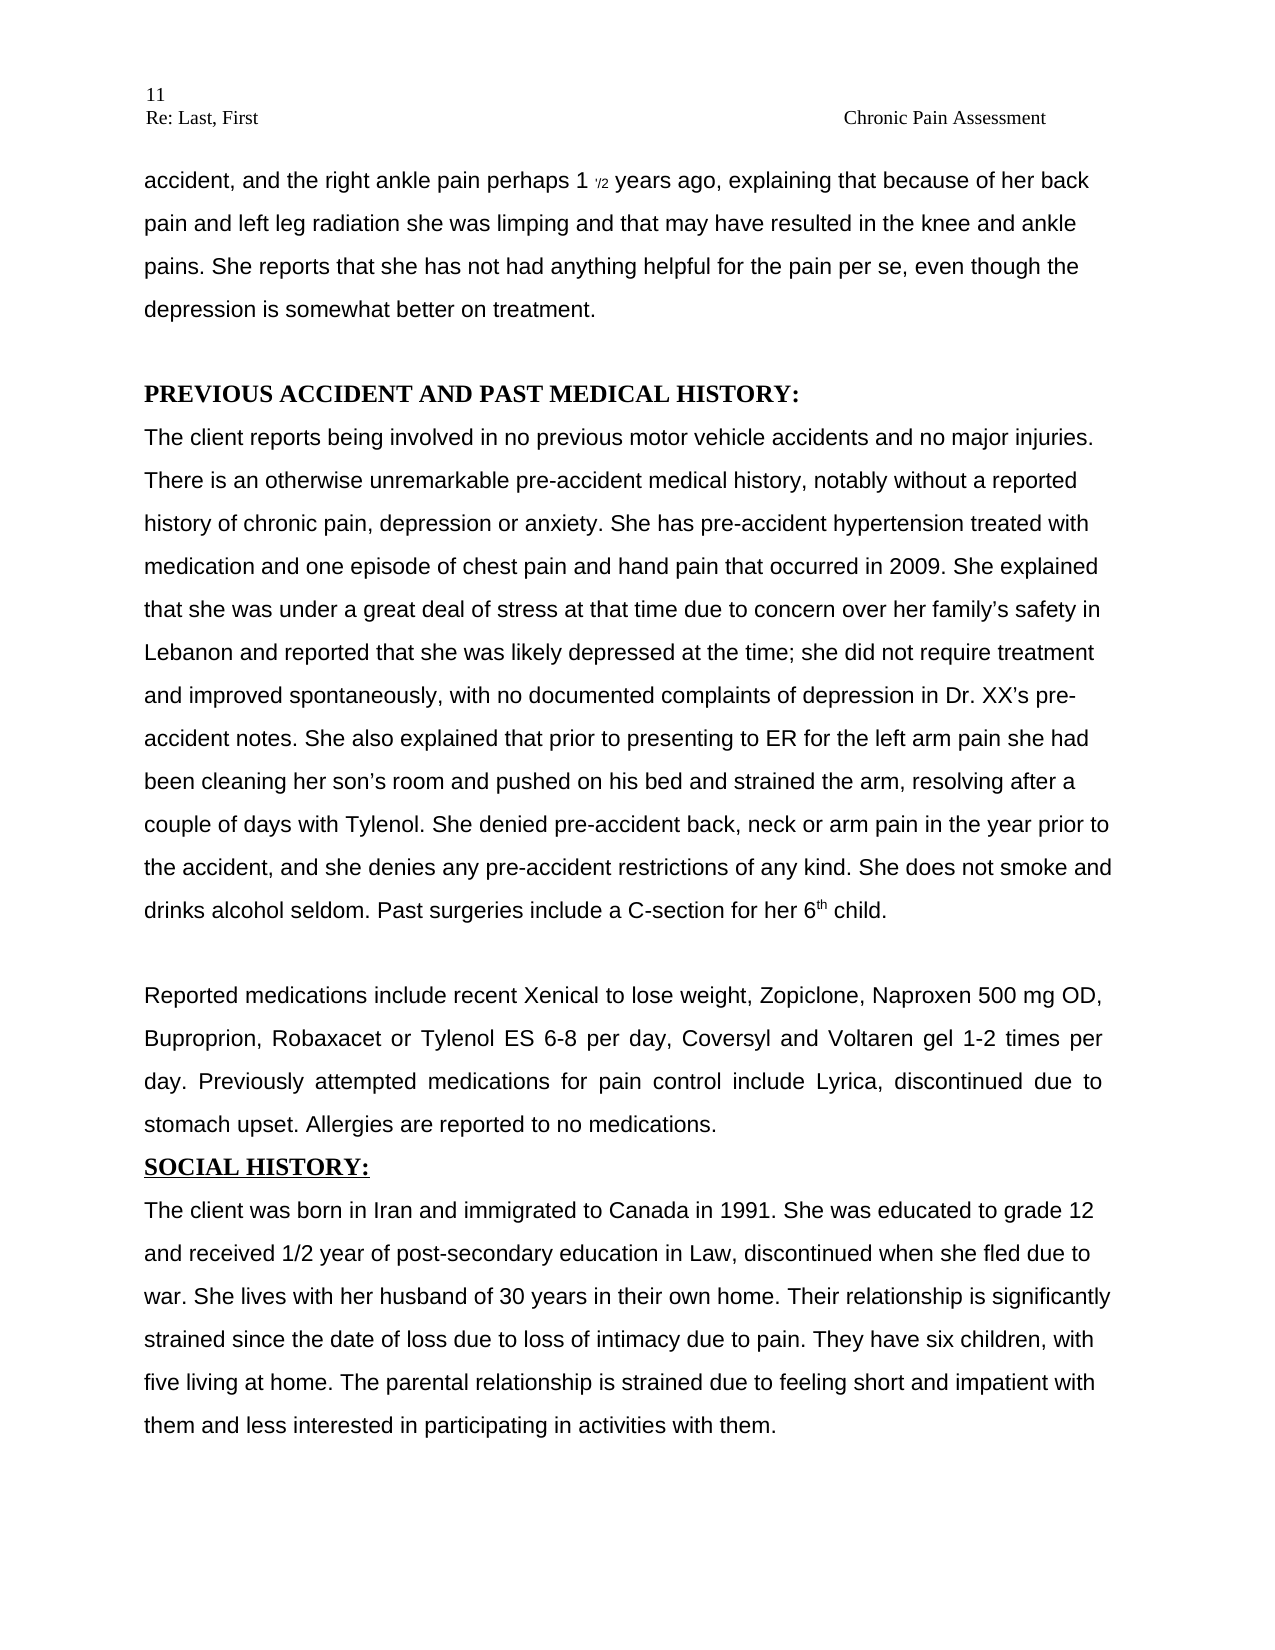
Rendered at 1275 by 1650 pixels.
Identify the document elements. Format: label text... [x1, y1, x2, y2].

text Reported medications include recent Xenical to lose weight, Zopiclone, Naproxen 500 mg OD, Buproprion, Robaxacet or Tylenol ES 6-8 per day, Coversyl and Voltaren gel 1-2 times per day. Previously attempted medications for pain control include Lyrica, discontinued due to stomach upset. Allergies are reported to no medications. [144, 969, 1103, 1141]
subtitle SOCIAL HISTORY: [144, 1141, 1126, 1184]
subtitle PREVIOUS ACCIDENT AND PAST MEDICAL HISTORY: [144, 368, 1126, 411]
text The client reports being involved in no previous motor vehicle accidents and no major injuries. There is an otherwise unremarkable pre-accident medical history, notably without a reported history of chronic pain, depression or anxiety. She has pre-accident hypertension treated with medication and one episode of chest pain and hand pain that occurred in 2009. She explained that she was under a great deal of stress at that time due to concern over her family’s safety in Lebanon and reported that she was likely depressed at the time; she did not require treatment and improved spontaneously, with no documented complaints of depression in Dr. XX’s pre-accident notes. She also explained that prior to presenting to ER for the left arm pain she had been cleaning her son’s room and pushed on his bed and strained the arm, resolving after a couple of days with Tylenol. She denied pre-accident back, neck or arm pain in the year prior to the accident, and she denies any pre-accident restrictions of any kind. She does not smoke and drinks alcohol seldom. Past surgeries include a C-section for her 6th child. [144, 411, 1126, 927]
text The client was born in Iran and immigrated to Canada in 1991. She was educated to grade 12 and received 1/2 year of post-secondary education in Law, discontinued when she fled due to war. She lives with her husband of 30 years in their own home. Their relationship is significantly strained since the date of loss due to loss of intimacy due to pain. They have six children, with five living at home. The parental relationship is strained due to feeling short and impatient with them and less interested in participating in activities with them. [144, 1184, 1126, 1442]
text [144, 154, 1126, 326]
